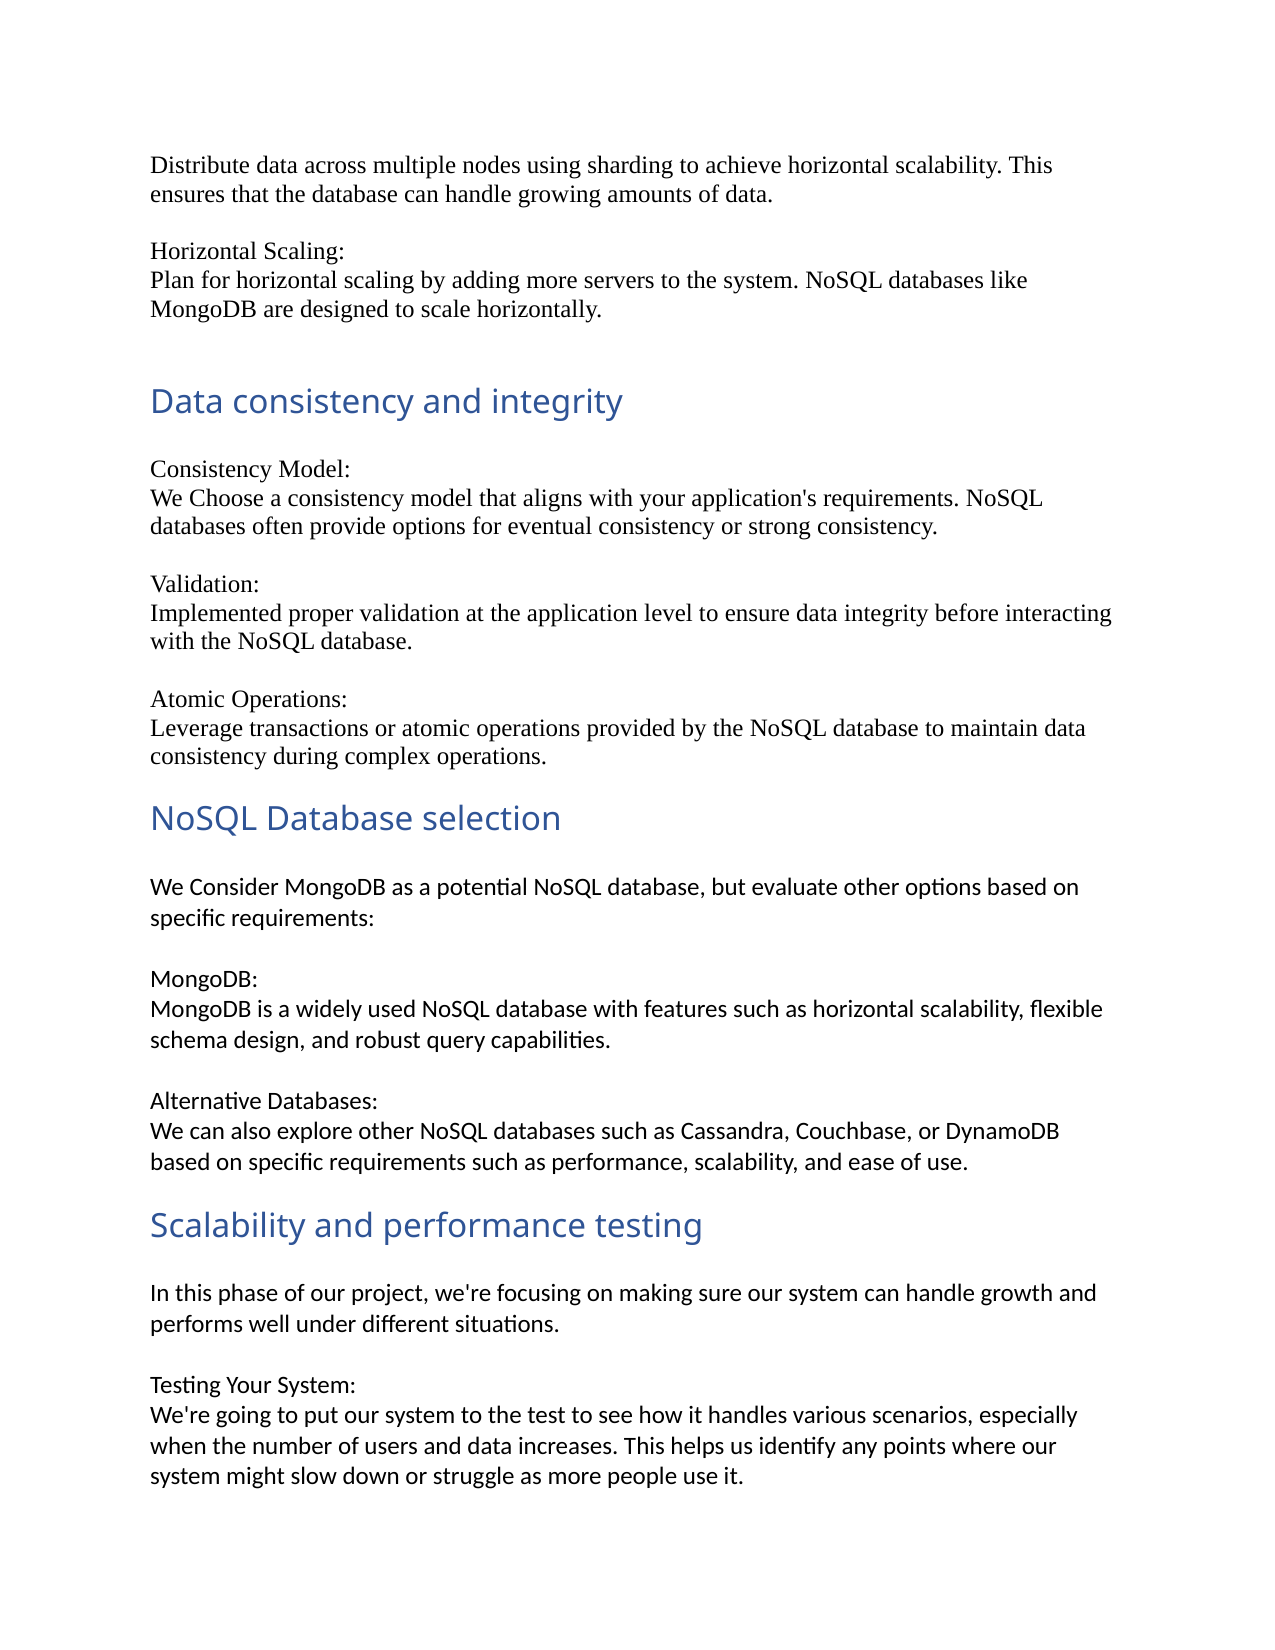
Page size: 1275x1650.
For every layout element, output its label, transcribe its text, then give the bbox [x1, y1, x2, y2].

text We Consider MongoDB as a potential NoSQL database, but evaluate other options based on specific requirements: [150, 871, 1125, 932]
text Leverage transactions or atomic operations provided by the NoSQL database to maintain data consistency during complex operations. [150, 713, 1125, 770]
subtitle NoSQL Database selection [150, 795, 1125, 841]
text We Choose a consistency model that aligns with your application's requirements. NoSQL databases often provide options for eventual consistency or strong consistency. [150, 483, 1125, 540]
text MongoDB: [150, 963, 1125, 993]
subtitle Scalability and performance testing [150, 1201, 1125, 1247]
text Implemented proper validation at the application level to ensure data integrity before interacting with the NoSQL database. [150, 598, 1125, 655]
text In this phase of our project, we're focusing on making sure our system can handle growth and performs well under different situations. [150, 1277, 1125, 1338]
subtitle Data consistency and integrity [150, 378, 1125, 423]
text Horizontal Scaling: [150, 236, 1125, 265]
text Validation: [150, 569, 1125, 598]
text Atomic Operations: [150, 684, 1125, 713]
text We can also explore other NoSQL databases such as Cassandra, Couchbase, or DynamoDB based on specific requirements such as performance, scalability, and ease of use. [150, 1115, 1125, 1176]
text Plan for horizontal scaling by adding more servers to the system. NoSQL databases like MongoDB are designed to scale horizontally. [150, 265, 1125, 322]
text Alternative Databases: [150, 1085, 1125, 1115]
text We're going to put our system to the test to see how it handles various scenarios, especially when the number of users and data increases. This helps us identify any points where our system might slow down or struggle as more people use it. [150, 1399, 1125, 1491]
text MongoDB is a widely used NoSQL database with features such as horizontal scalability, flexible schema design, and robust query capabilities. [150, 993, 1125, 1054]
text Testing Your System: [150, 1369, 1125, 1399]
text Consistency Model: [150, 454, 1125, 483]
text Distribute data across multiple nodes using sharding to achieve horizontal scalability. This ensures that the database can handle growing amounts of data. [150, 150, 1125, 207]
